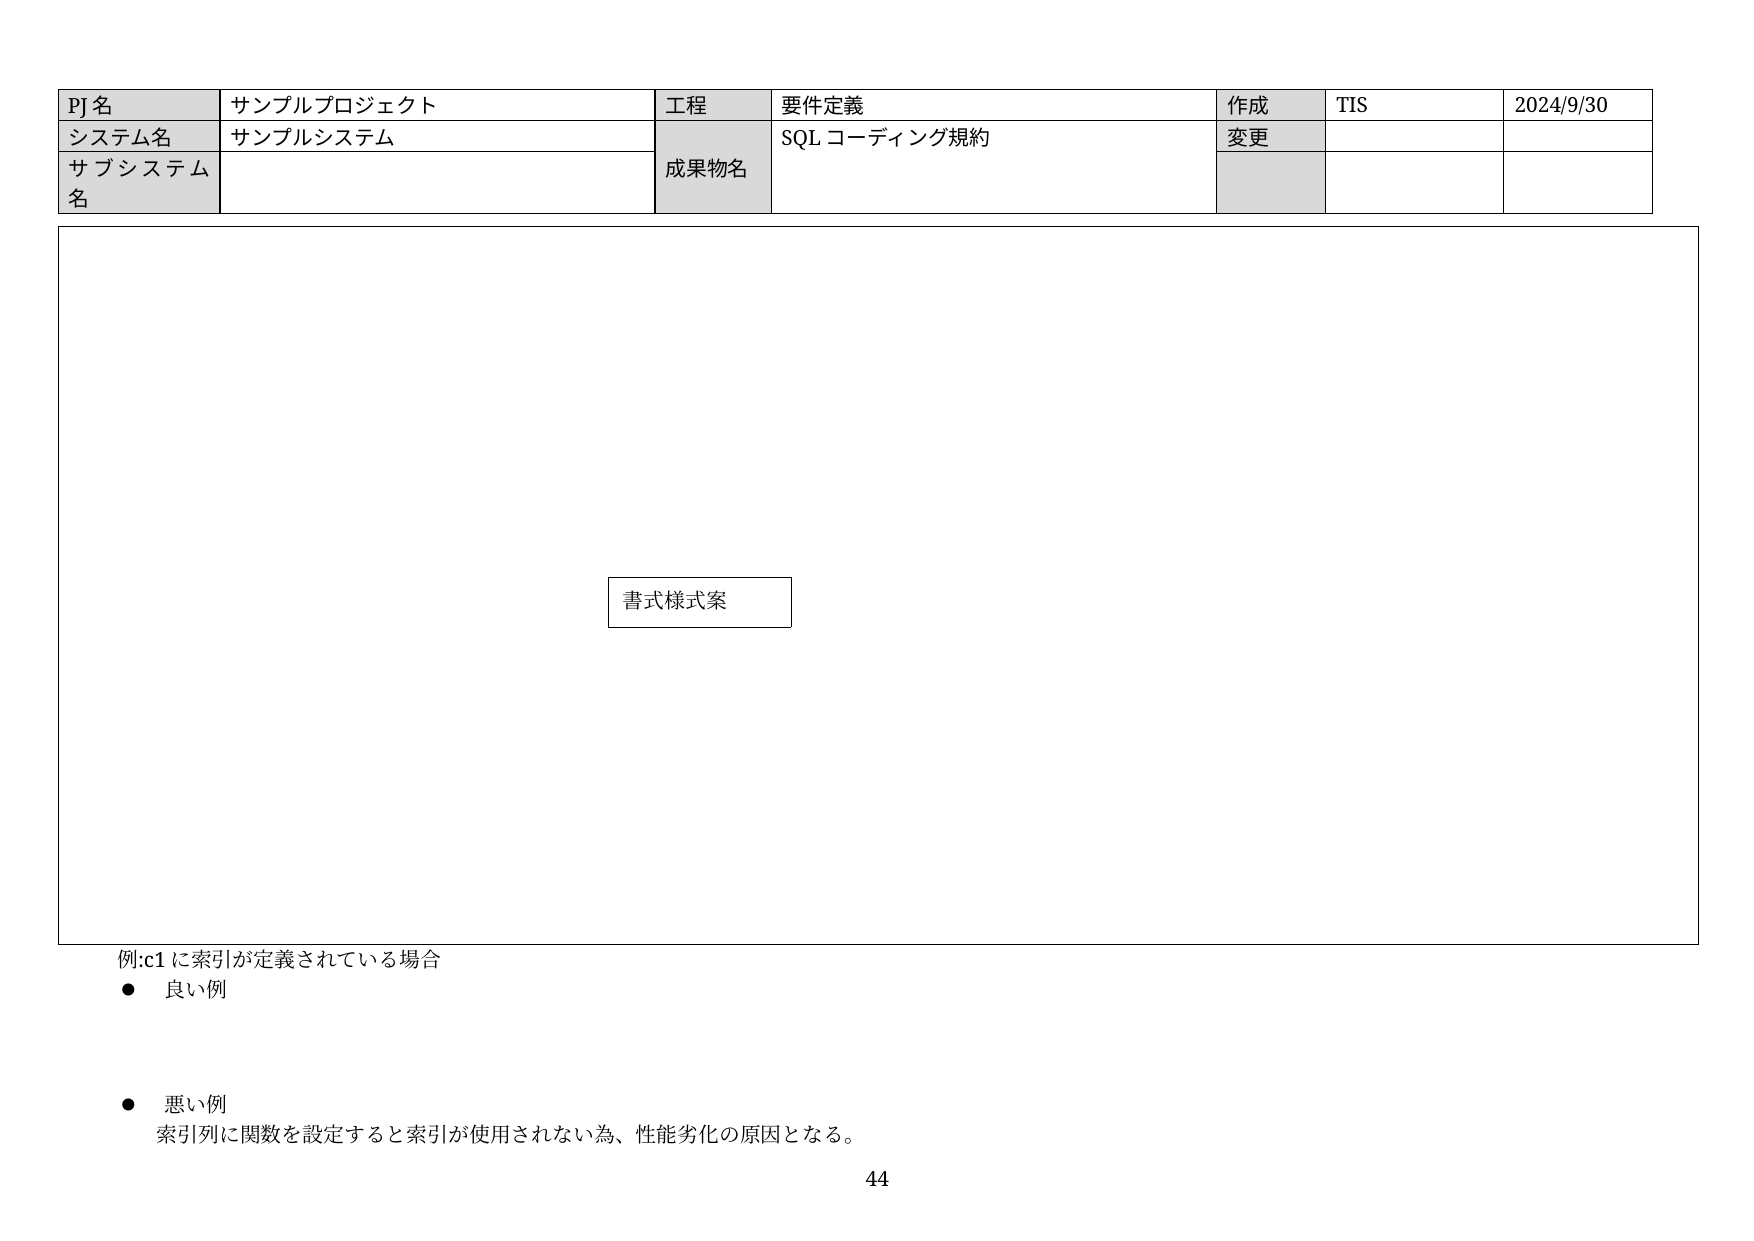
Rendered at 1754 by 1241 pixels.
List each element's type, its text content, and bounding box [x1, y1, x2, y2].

text 例:c1に索引が定義されている場合 [117, 945, 1695, 974]
list 悪い例 [120, 1089, 1695, 1119]
list 良い例 [120, 974, 1695, 1004]
text 索引列に関数を設定すると索引が使用されない為、性能劣化の原因となる。 [156, 1119, 1695, 1149]
